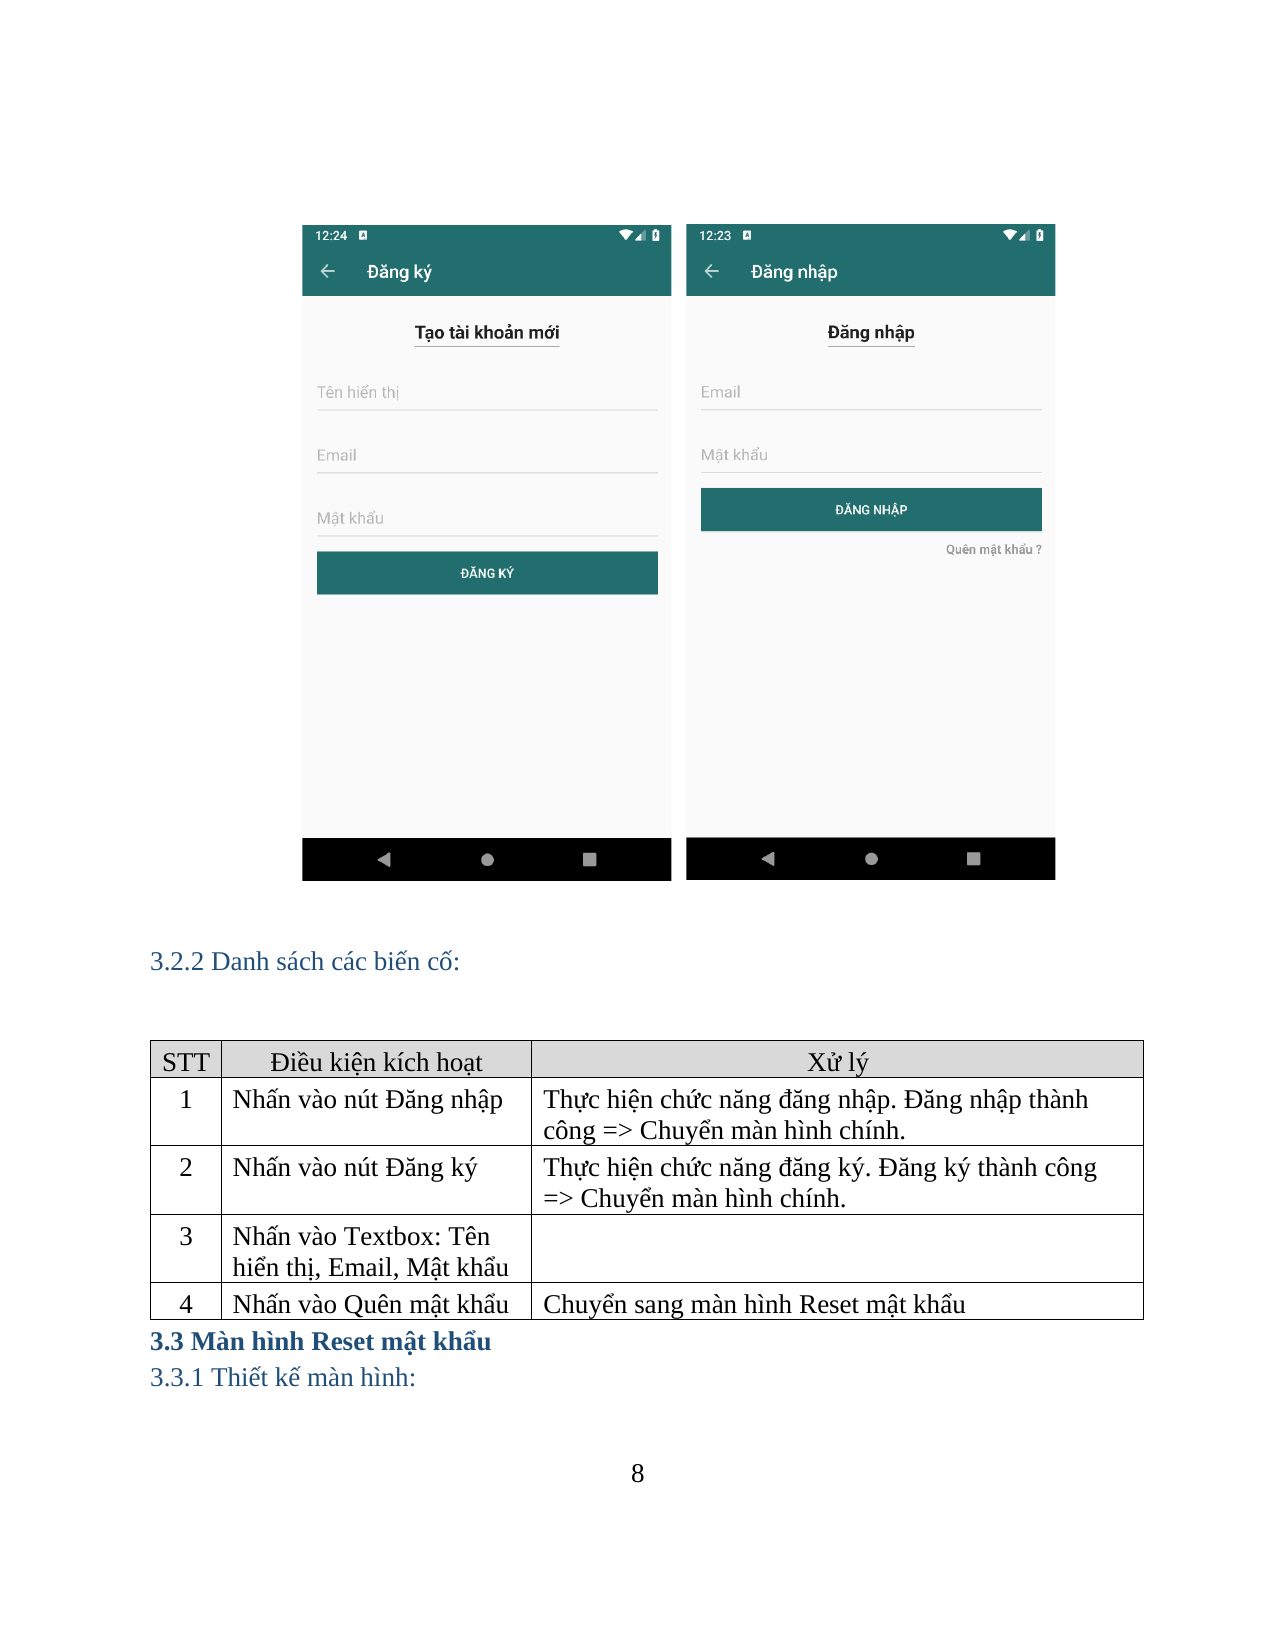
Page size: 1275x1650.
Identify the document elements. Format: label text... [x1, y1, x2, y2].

table_cell Nhấn vào nút Đăng ký [222, 1146, 531, 1214]
picture [686, 224, 1056, 880]
table_header STT [151, 1041, 221, 1077]
table_cell Nhấn vào Textbox: Tên hiển thị, Email, Mật khẩu [222, 1215, 531, 1282]
table_cell 2 [151, 1146, 221, 1214]
table_cell 4 [151, 1283, 221, 1319]
table_cell Nhấn vào nút Đăng nhập [222, 1078, 531, 1145]
subtitle 3.3.1 Thiết kế màn hình: [150, 1361, 1125, 1393]
subtitle 3.3 Màn hình Reset mật khẩu [150, 1325, 1125, 1356]
table_cell Thực hiện chức năng đăng ký. Đăng ký thành công => Chuyển màn hình chính. [532, 1146, 1143, 1214]
table_cell Nhấn vào Quên mật khẩu [222, 1283, 531, 1319]
table_header Điều kiện kích hoạt [222, 1041, 531, 1077]
table_cell 3 [151, 1215, 221, 1282]
subtitle 3.2.2 Danh sách các biến cố: [150, 944, 1125, 976]
table_cell [532, 1215, 1143, 1282]
table_cell Thực hiện chức năng đăng nhập. Đăng nhập thành công => Chuyển màn hình chính. [532, 1078, 1143, 1145]
table_cell Chuyển sang màn hình Reset mật khẩu [532, 1283, 1143, 1319]
picture [302, 225, 672, 881]
table_header Xử lý [532, 1041, 1143, 1077]
table_cell 1 [151, 1078, 221, 1145]
